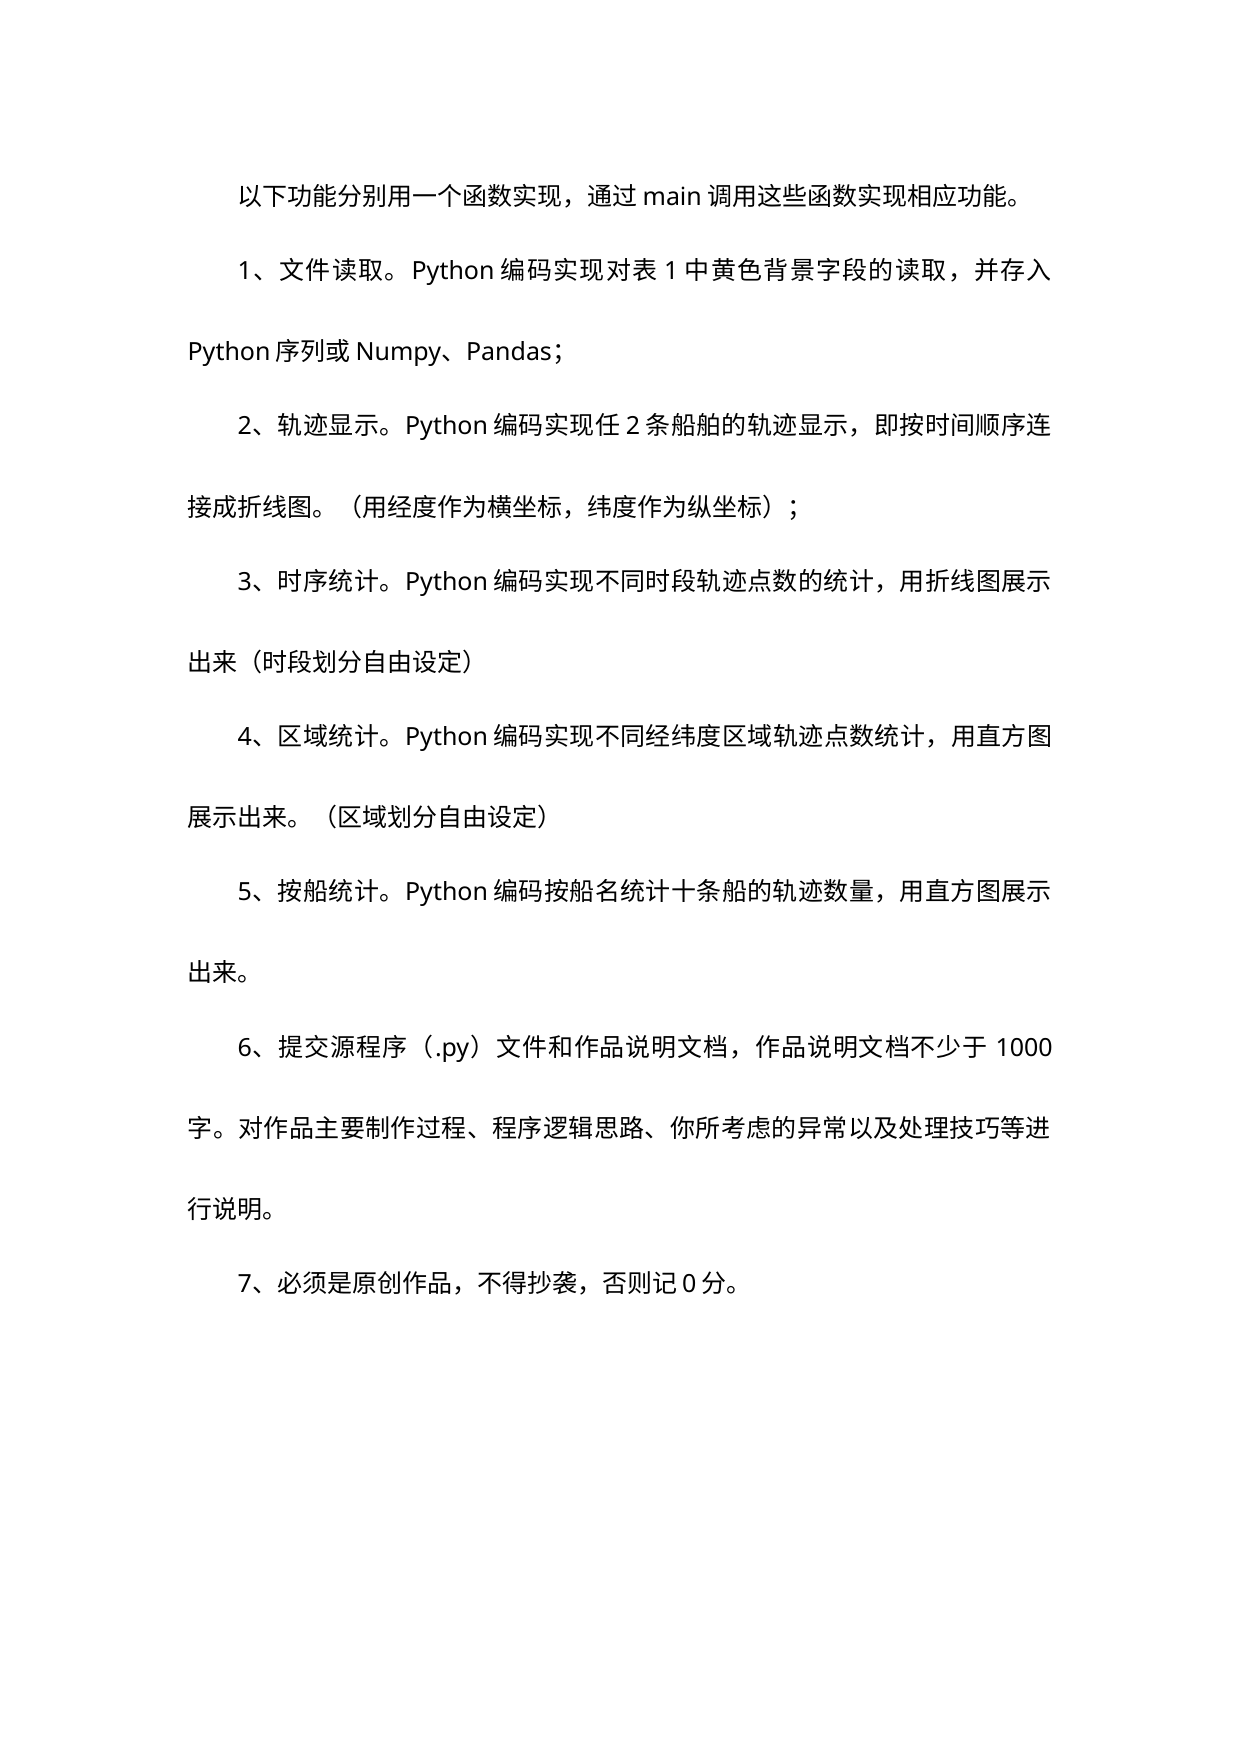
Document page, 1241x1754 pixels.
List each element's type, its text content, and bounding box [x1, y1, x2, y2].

text 以下功能分别用一个函数实现，通过main调用这些函数实现相应功能。 [187, 162, 1053, 227]
text 5、按船统计。Python编码按船名统计十条船的轨迹数量，用直方图展示出来。 [187, 857, 1053, 1003]
text 4、区域统计。Python编码实现不同经纬度区域轨迹点数统计，用直方图展示出来。（区域划分自由设定） [187, 702, 1053, 848]
text 7、必须是原创作品，不得抄袭，否则记0分。 [187, 1249, 1053, 1314]
text 2、轨迹显示。Python编码实现任2条船舶的轨迹显示，即按时间顺序连接成折线图。（用经度作为横坐标，纬度作为纵坐标）； [187, 391, 1053, 538]
text 6、提交源程序（.py）文件和作品说明文档，作品说明文档不少于1000字。对作品主要制作过程、程序逻辑思路、你所考虑的异常以及处理技巧等进行说明。 [187, 1013, 1053, 1240]
text 3、时序统计。Python编码实现不同时段轨迹点数的统计，用折线图展示出来（时段划分自由设定） [187, 547, 1053, 693]
text 1、文件读取。Python编码实现对表1中黄色背景字段的读取，并存入Python序列或Numpy、Pandas； [187, 236, 1053, 382]
